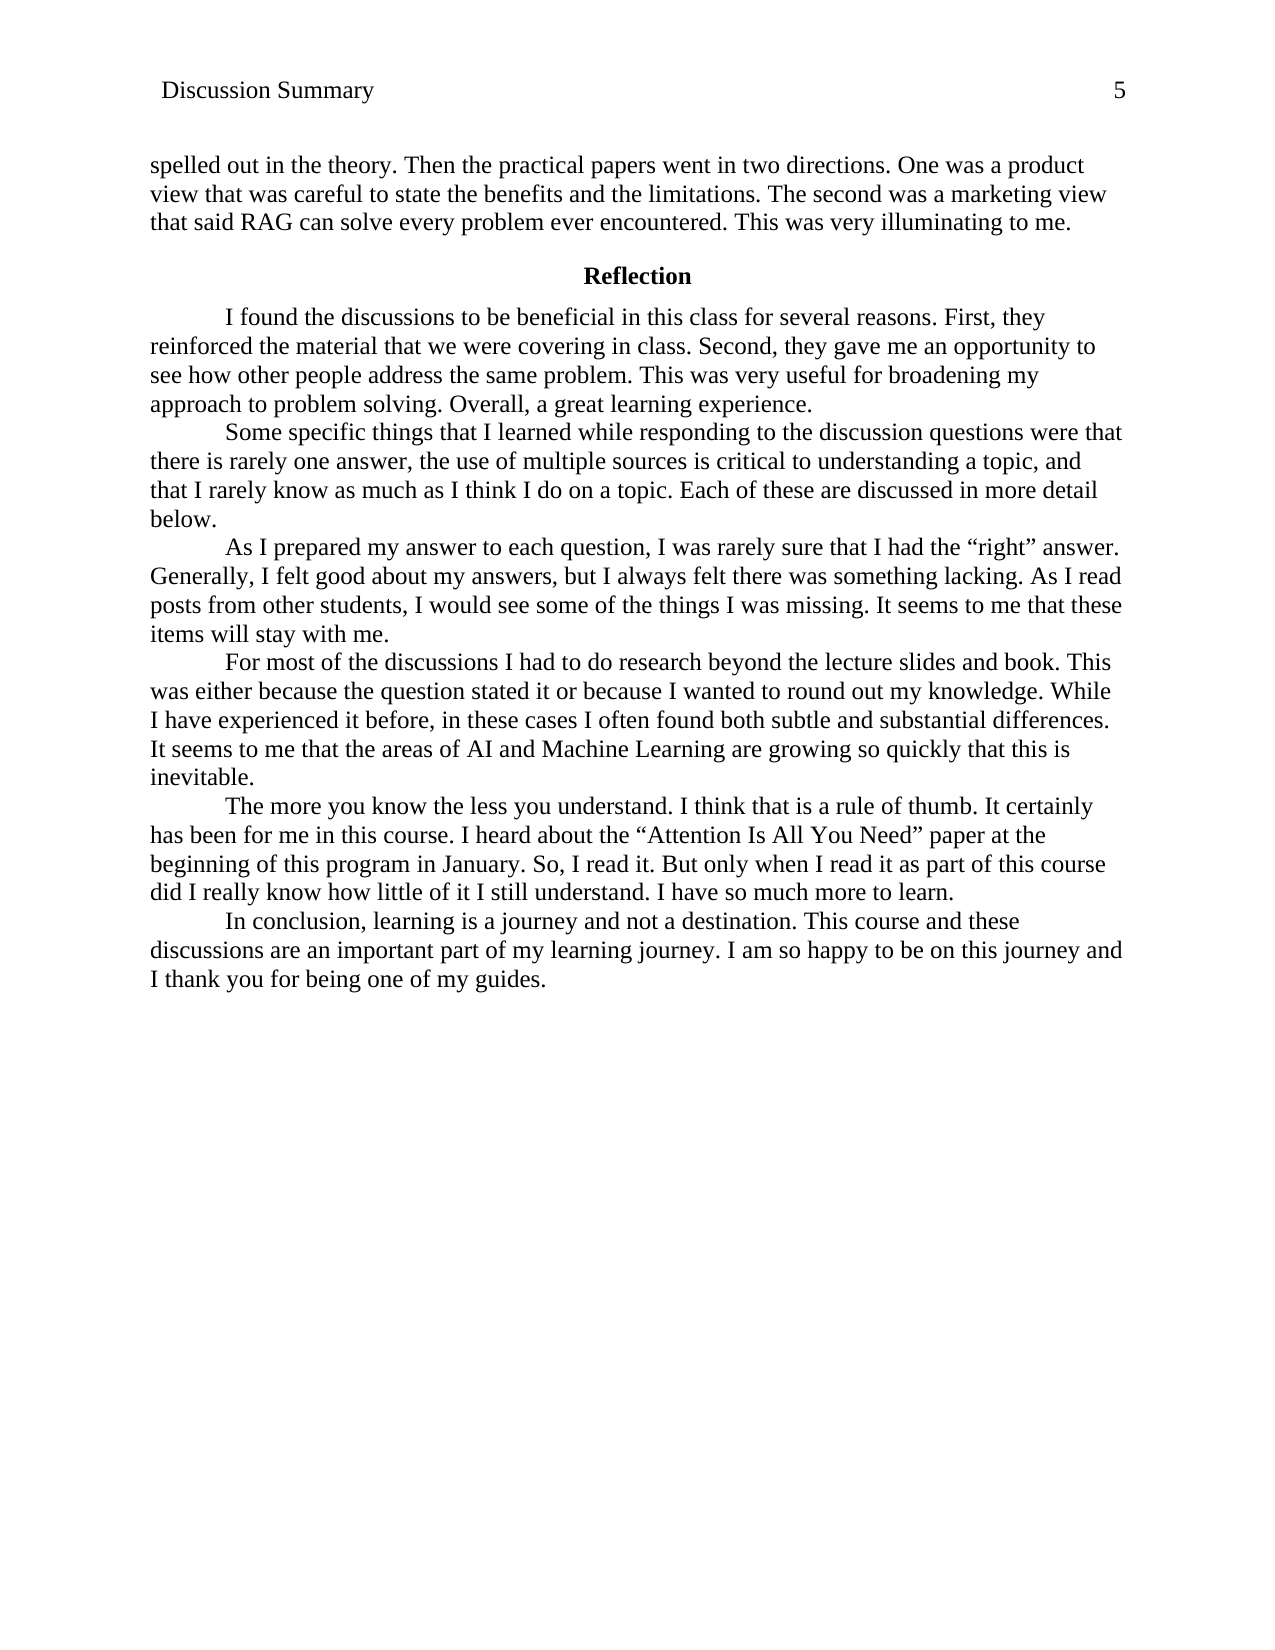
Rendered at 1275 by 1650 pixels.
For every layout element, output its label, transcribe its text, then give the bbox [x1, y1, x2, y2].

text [150, 150, 1125, 236]
text As I prepared my answer to each question, I was rarely sure that I had the “right” answer. Generally, I felt good about my answers, but I always felt there was something lacking. As I read posts from other students, I would see some of the things I was missing. It seems to me that these items will stay with me. [150, 532, 1125, 647]
text I found the discussions to be beneficial in this class for several reasons. First, they reinforced the material that we were covering in class. Second, they gave me an opportunity to see how other people address the same problem. This was very useful for broadening my approach to problem solving. Overall, a great learning experience. [150, 302, 1125, 417]
text The more you know the less you understand. I think that is a rule of thumb. It certainly has been for me in this course. I heard about the “Attention Is All You Need” paper at the beginning of this program in January. So, I read it. But only when I read it as part of this course did I really know how little of it I still understand. I have so much more to learn. [150, 791, 1125, 906]
text For most of the discussions I had to do research beyond the lecture slides and book. This was either because the question stated it or because I wanted to round out my knowledge. While I have experienced it before, in these cases I often found both subtle and substantial differences. It seems to me that the areas of AI and Machine Learning are growing so quickly that this is inevitable. [150, 647, 1125, 791]
text In conclusion, learning is a journey and not a destination. This course and these discussions are an important part of my learning journey. I am so happy to be on this journey and I thank you for being one of my guides. [150, 906, 1125, 992]
text Some specific things that I learned while responding to the discussion questions were that there is rarely one answer, the use of multiple sources is critical to understanding a topic, and that I rarely know as much as I think I do on a topic. Each of these are discussed in more detail below. [150, 417, 1125, 532]
subtitle Reflection [150, 261, 1125, 290]
